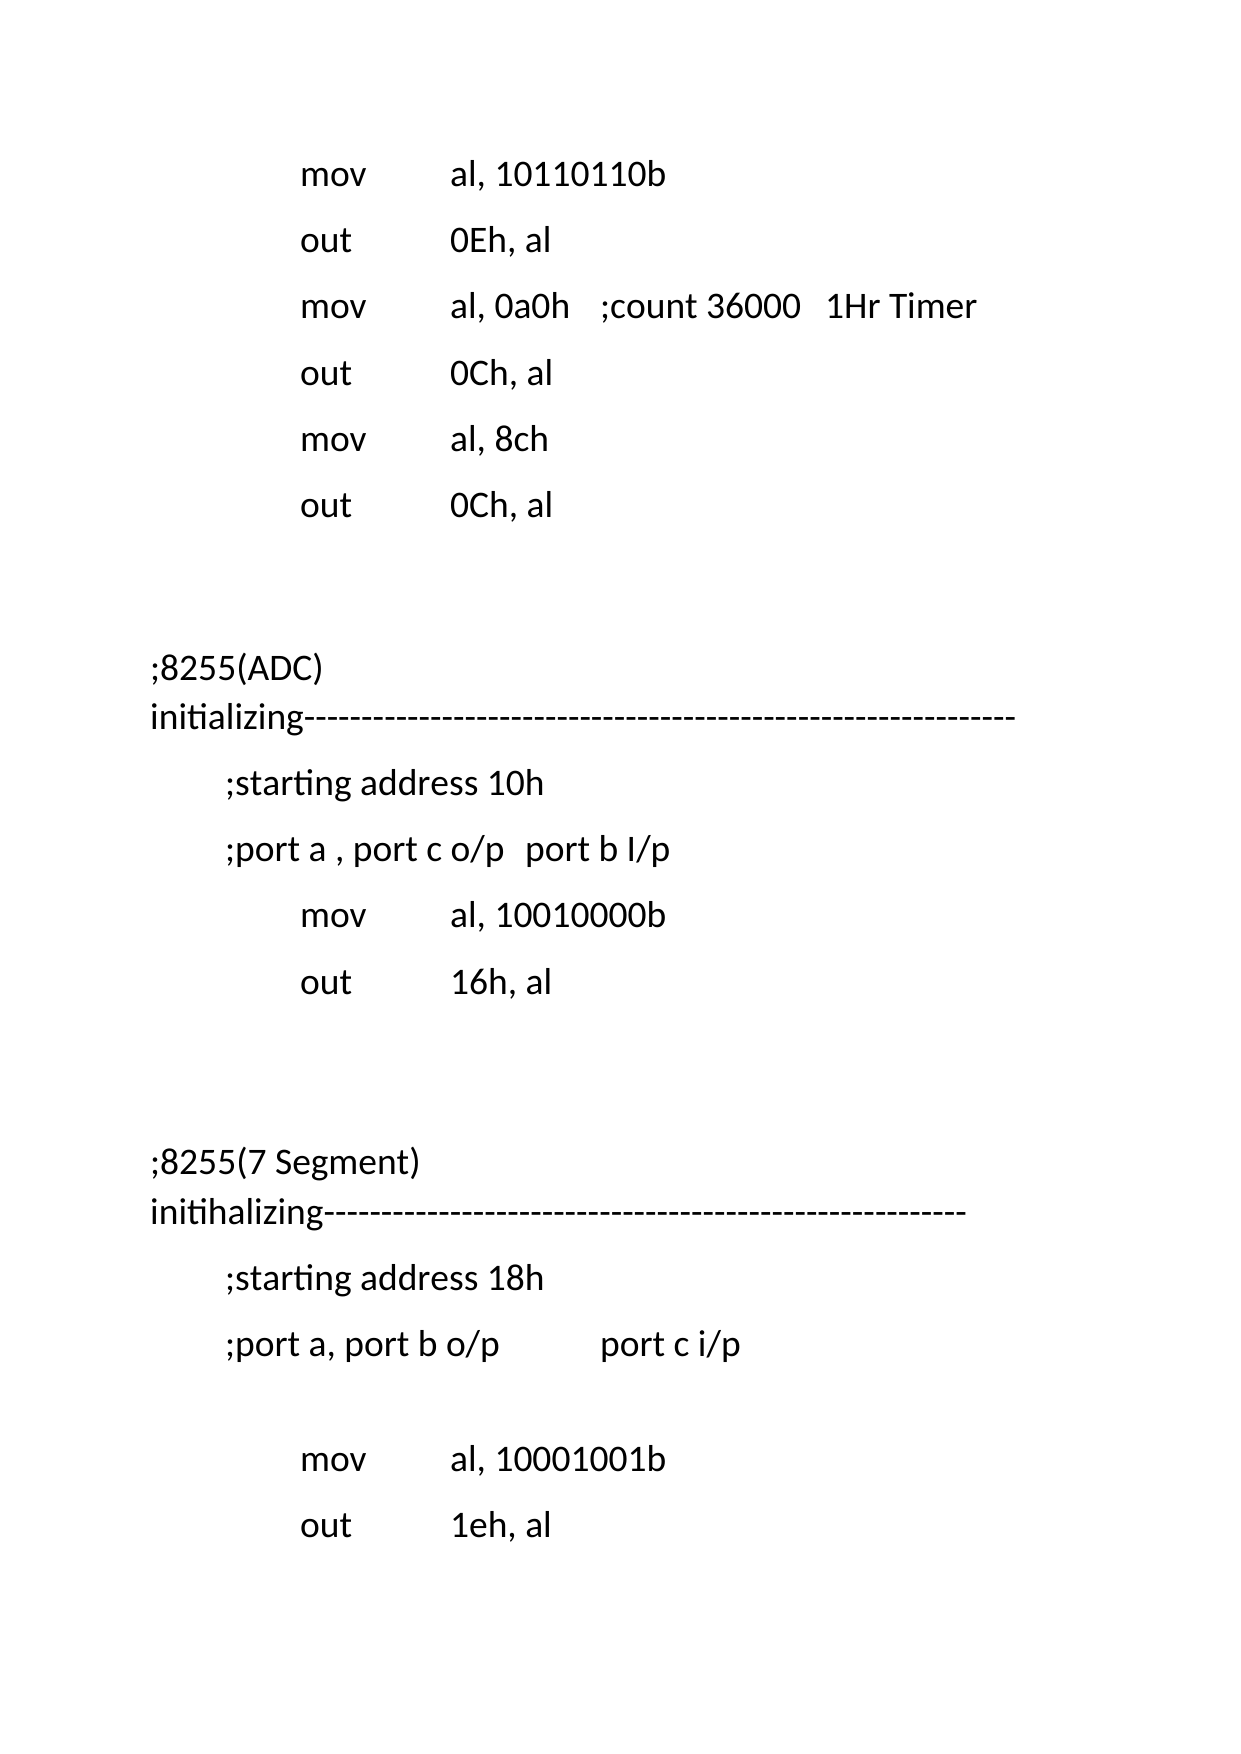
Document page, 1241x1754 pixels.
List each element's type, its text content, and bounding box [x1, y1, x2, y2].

text out 0Ch, al [150, 348, 1090, 394]
text mov al, 10001001b [150, 1434, 1090, 1480]
text ;starting address 18h [150, 1254, 1090, 1300]
text ;8255(ADC) initializing-------------------------------------------------------------- [150, 643, 1090, 739]
text out 16h, al [150, 958, 1090, 1003]
text mov al, 10010000b [150, 891, 1090, 937]
text ;starting address 10h [150, 759, 1090, 805]
text out 1eh, al [150, 1501, 1090, 1546]
text out 0Eh, al [150, 216, 1090, 262]
text mov al, 10110110b [150, 150, 1090, 196]
text ;port a , port c o/p port b I/p [150, 825, 1090, 871]
text mov al, 0a0h ;count 36000 1Hr Timer [150, 282, 1090, 328]
text mov al, 8ch [150, 414, 1090, 460]
text ;port a, port b o/p port c i/p [150, 1320, 1090, 1366]
text out 0Ch, al [150, 481, 1090, 527]
text ;8255(7 Segment) initihalizing-------------------------------------------------------- [150, 1138, 1090, 1233]
